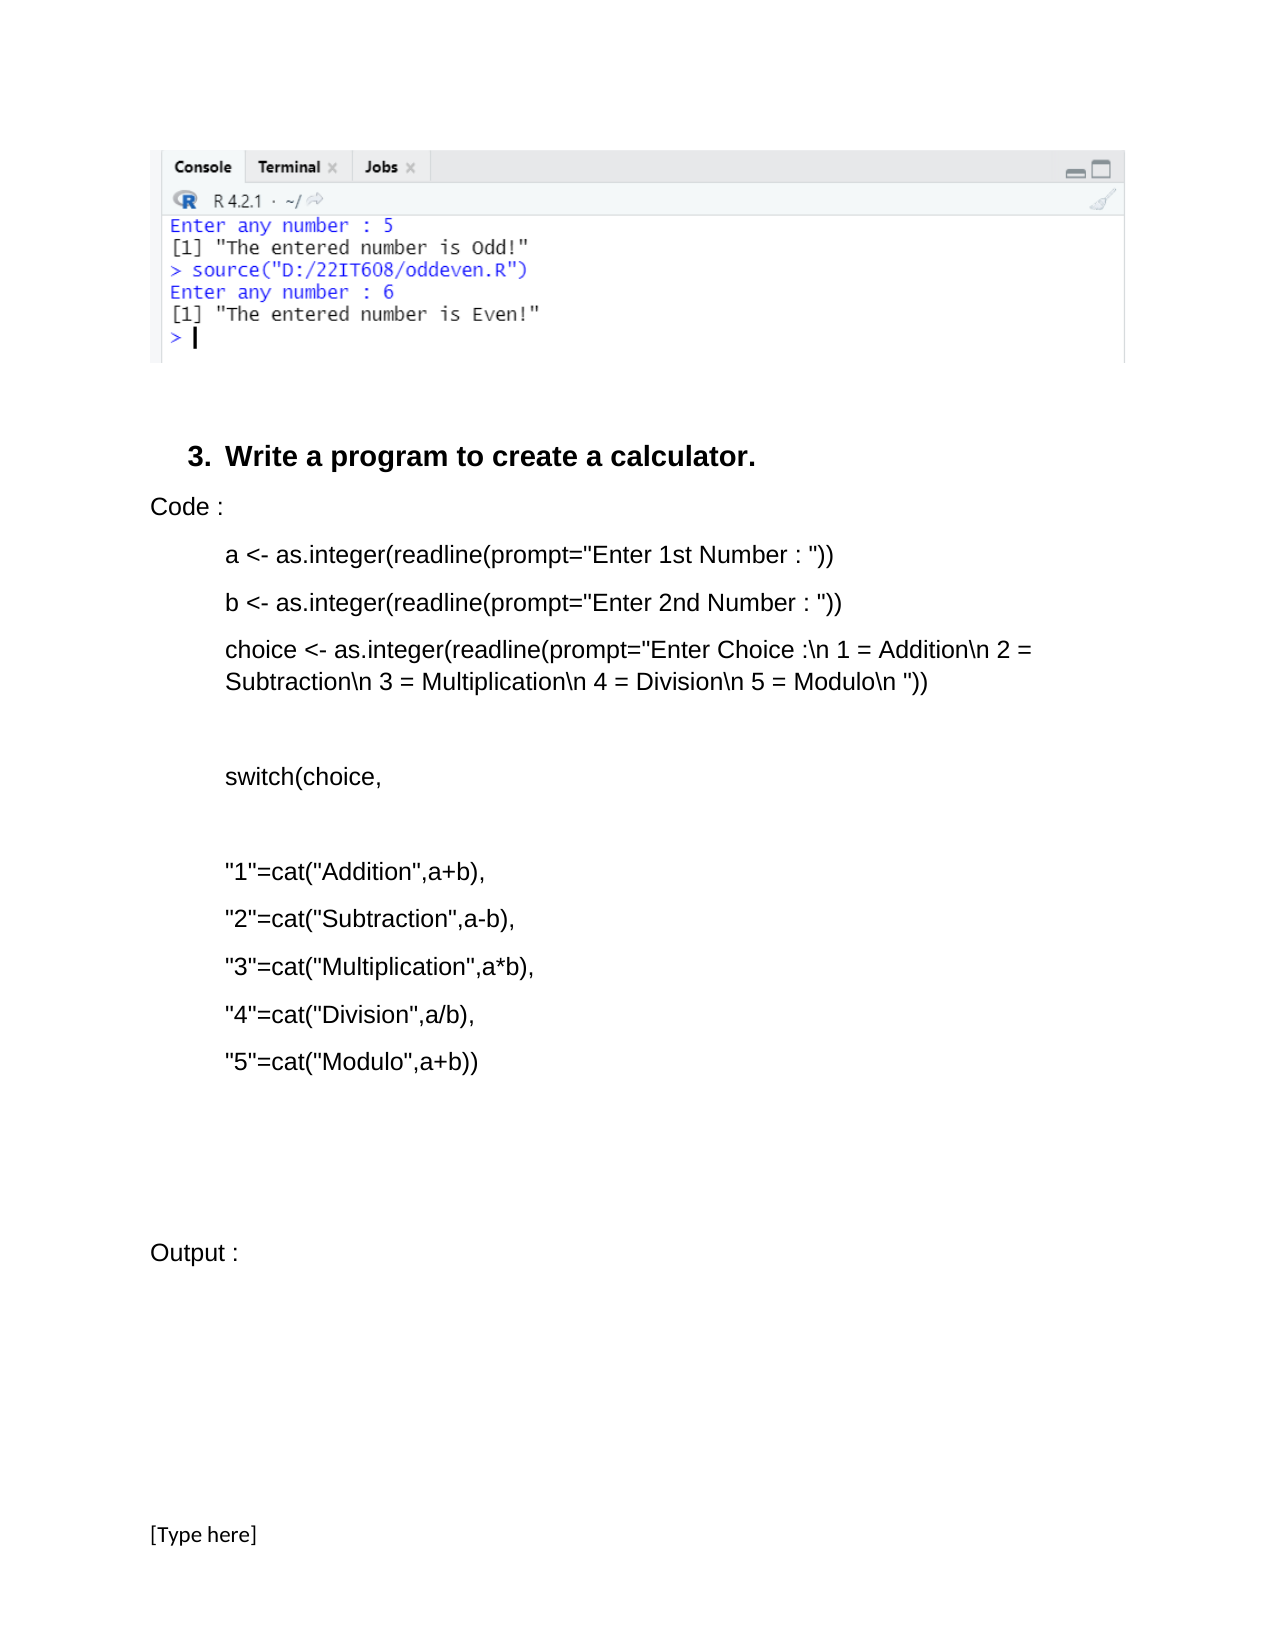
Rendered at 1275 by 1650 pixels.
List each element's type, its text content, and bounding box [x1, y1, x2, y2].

text choice <- as.integer(readline(prompt="Enter Choice :\n 1 = Addition\n 2 = Subtraction\n 3 = Multiplication\n 4 = Division\n 5 = Modulo\n ")) [225, 635, 1125, 695]
text a <- as.integer(readline(prompt="Enter 1st Number : ")) [150, 540, 1125, 569]
text "5"=cat("Modulo",a+b)) [150, 1047, 1125, 1076]
text Output : [150, 1238, 1125, 1267]
text "3"=cat("Multiplication",a*b), [150, 952, 1125, 981]
text "4"=cat("Division",a/b), [150, 999, 1125, 1028]
text "1"=cat("Addition",a+b), [150, 856, 1125, 885]
text "2"=cat("Subtraction",a-b), [150, 904, 1125, 933]
text Code : [150, 492, 1125, 521]
text switch(choice, [150, 762, 1125, 791]
text b <- as.integer(readline(prompt="Enter 2nd Number : ")) [150, 588, 1125, 616]
list Write a program to create a calculator. [187, 439, 1125, 473]
picture [150, 150, 1126, 363]
